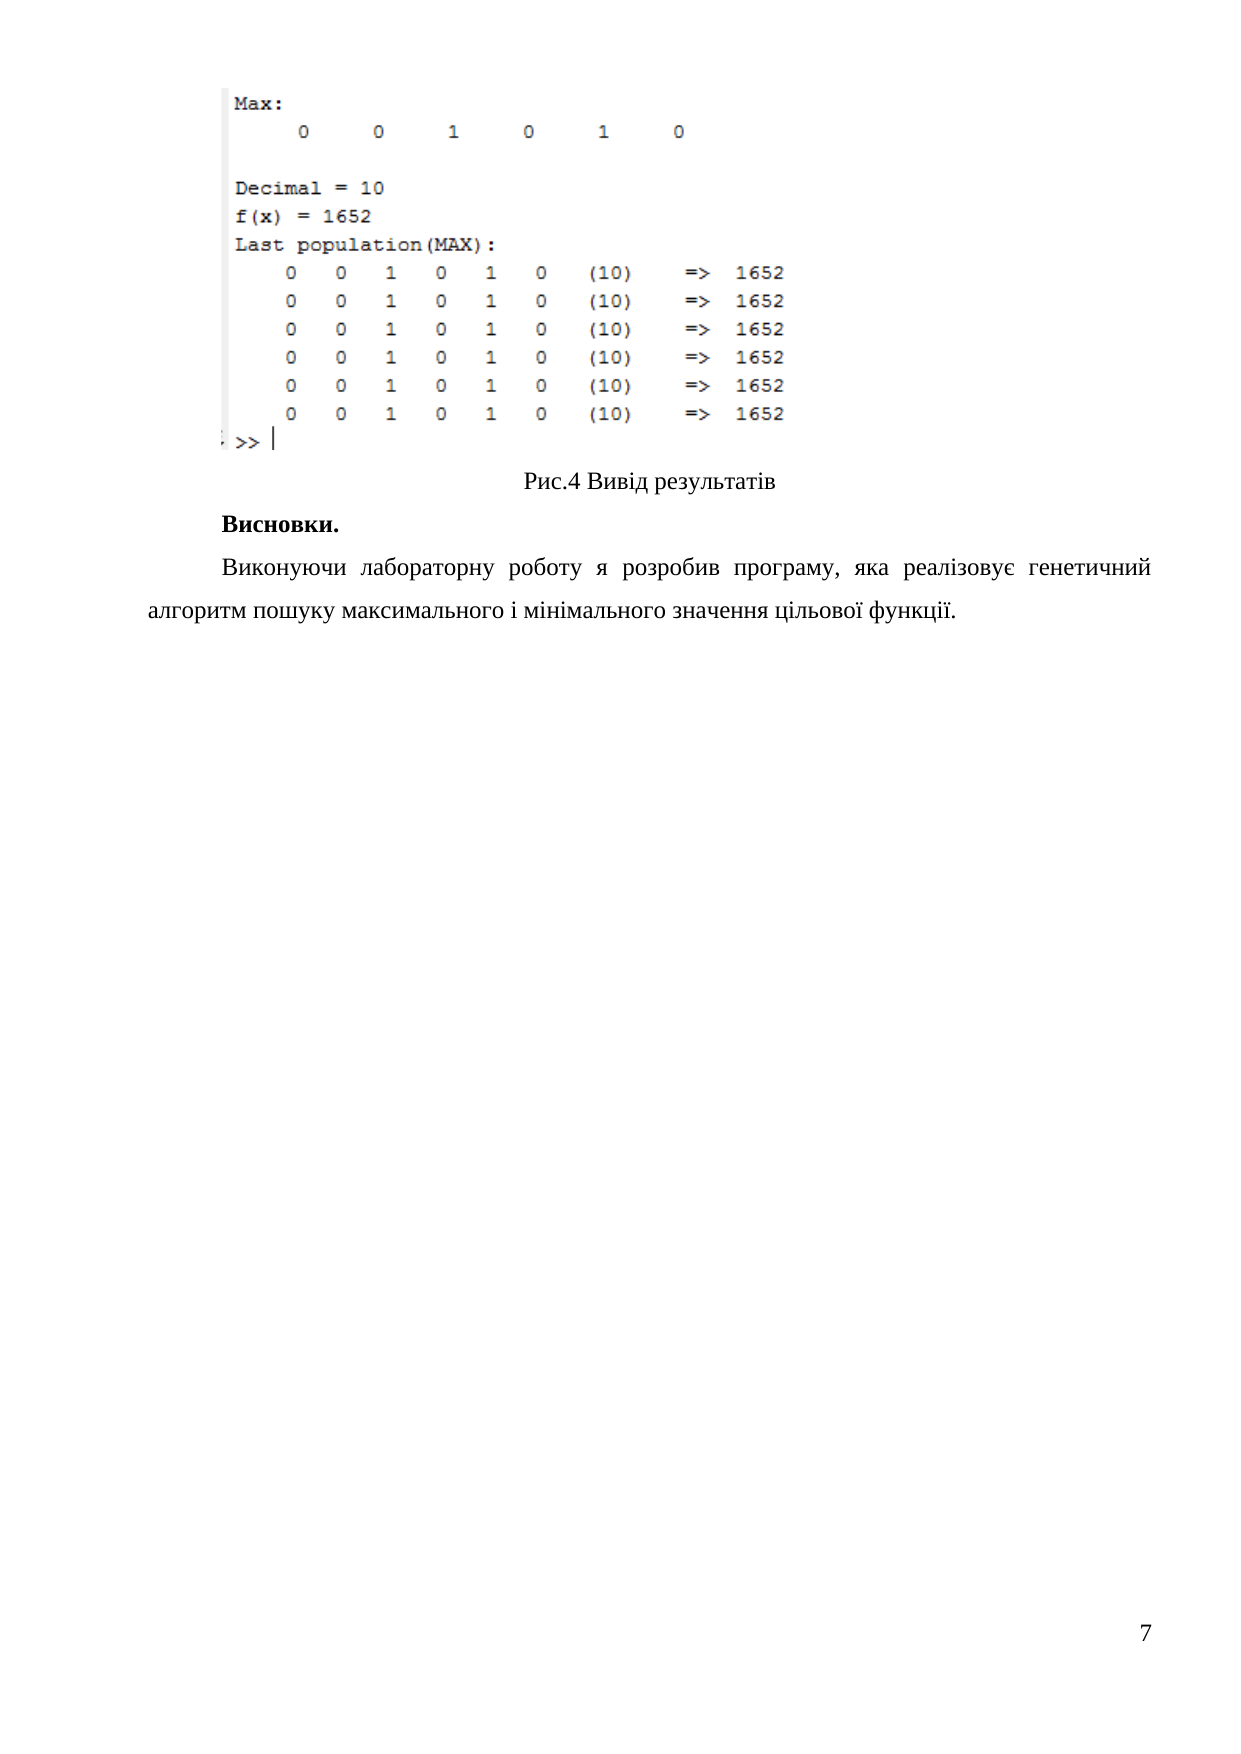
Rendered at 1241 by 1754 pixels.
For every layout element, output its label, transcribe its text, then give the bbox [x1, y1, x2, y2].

text Рис.4 Вивід результатів [148, 466, 1152, 495]
picture [221, 88, 859, 450]
text Висновки. [148, 509, 1152, 538]
text Виконуючи лабораторну роботу я розробив програму, яка реалізовує генетичний алгоритм пошуку максимального і мінімального значення цільової функції. [148, 552, 1152, 624]
